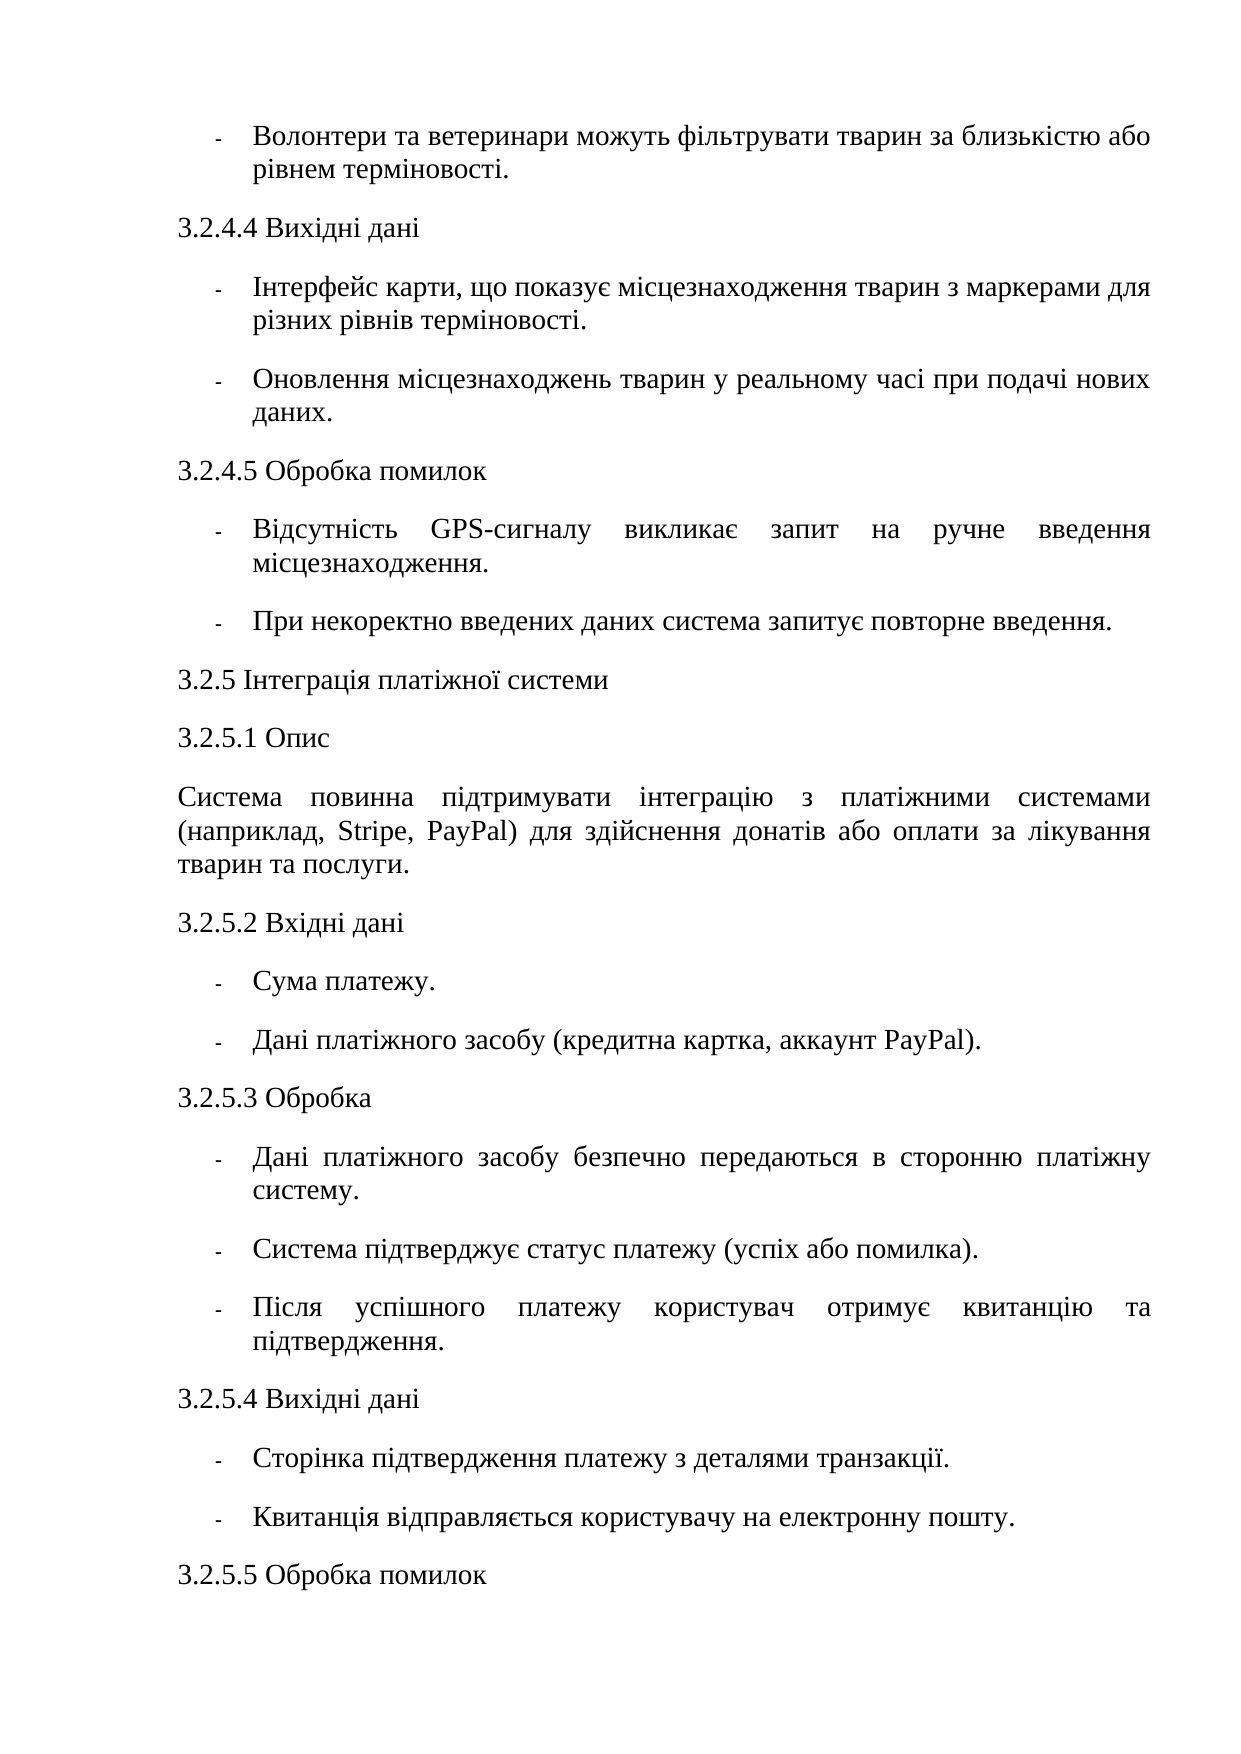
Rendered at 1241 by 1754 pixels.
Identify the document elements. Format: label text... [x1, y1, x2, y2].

subtitle 3.2.4.5 Обробка помилок [177, 453, 1152, 486]
subtitle Оновлення місцезнаходжень тварин у реальному часі при подачі нових даних. [215, 361, 1152, 428]
subtitle 3.2.5.1 Опис [177, 721, 1152, 754]
subtitle Сума платежу. [215, 963, 1152, 997]
subtitle 3.2.5.5 Обробка помилок [177, 1557, 1152, 1591]
subtitle Відсутність GPS-сигналу викликає запит на ручне введення місцезнаходження. [215, 511, 1152, 578]
subtitle 3.2.4.4 Вихідні дані [177, 210, 1152, 244]
subtitle Інтерфейс карти, що показує місцезнаходження тварин з маркерами для різних рівнів терміновості. [215, 269, 1152, 336]
subtitle Система повинна підтримувати інтеграцію з платіжними системами (наприклад, Stripe, PayPal) для здійснення донатів або оплати за лікування тварин та послуги. [177, 779, 1152, 880]
subtitle При некоректно введених даних система запитує повторне введення. [215, 603, 1152, 637]
subtitle Квитанція відправляється користувачу на електронну пошту. [215, 1499, 1152, 1532]
subtitle 3.2.5.4 Вихідні дані [177, 1382, 1152, 1415]
subtitle Дані платіжного засобу безпечно передаються в сторонню платіжну систему. [215, 1139, 1152, 1206]
subtitle 3.2.5.2 Вхідні дані [177, 905, 1152, 938]
subtitle Сторінка підтвердження платежу з деталями транзакції. [215, 1440, 1152, 1474]
subtitle Волонтери та ветеринари можуть фільтрувати тварин за близькістю або рівнем терміновості. [215, 118, 1152, 185]
subtitle 3.2.5 Інтеграція платіжної системи [177, 662, 1152, 696]
subtitle Після успішного платежу користувач отримує квитанцію та підтвердження. [215, 1289, 1152, 1357]
subtitle 3.2.5.3 Обробка [177, 1080, 1152, 1114]
subtitle Система підтверджує статус платежу (успіх або помилка). [215, 1231, 1152, 1264]
subtitle Дані платіжного засобу (кредитна картка, аккаунт PayPal). [215, 1022, 1152, 1055]
